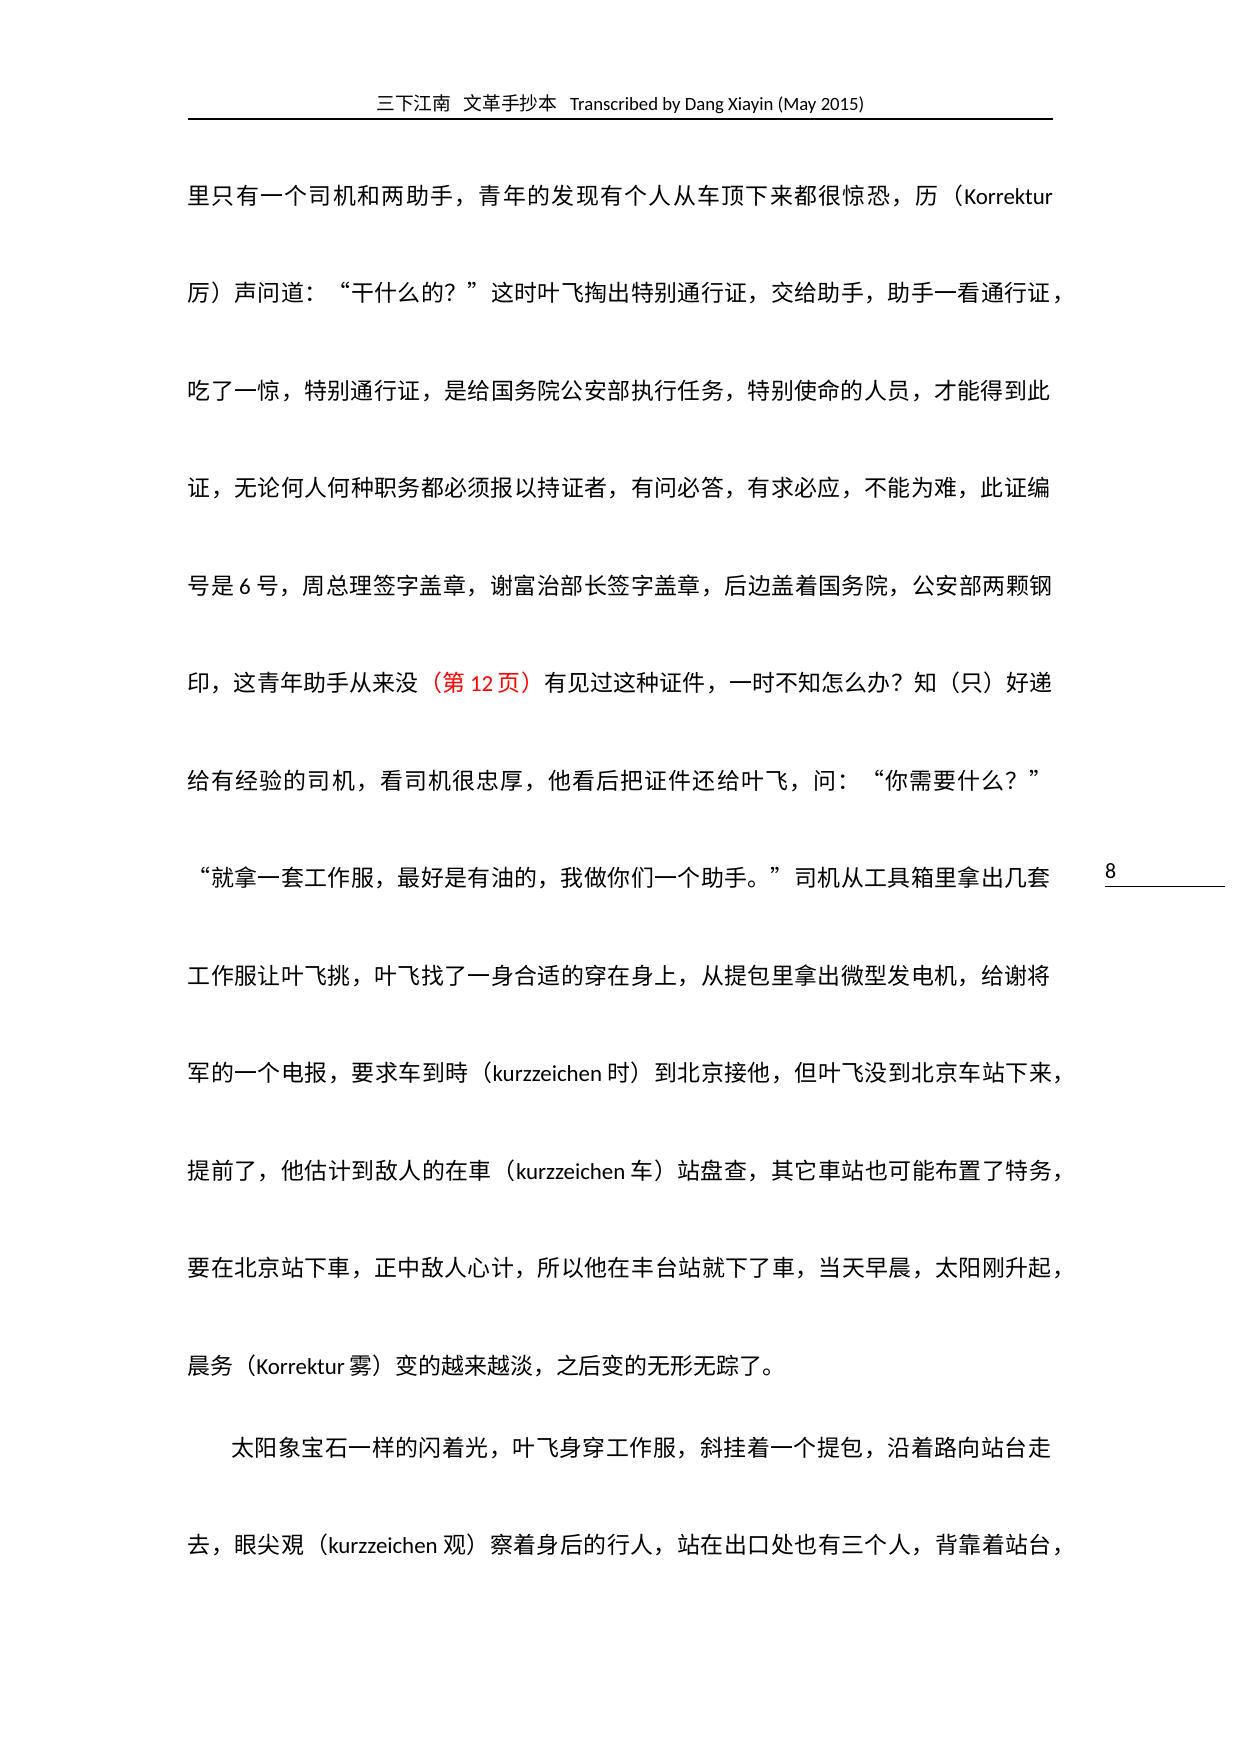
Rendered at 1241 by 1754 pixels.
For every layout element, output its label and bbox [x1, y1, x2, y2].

text [187, 1413, 1053, 1576]
text [187, 162, 1053, 1397]
